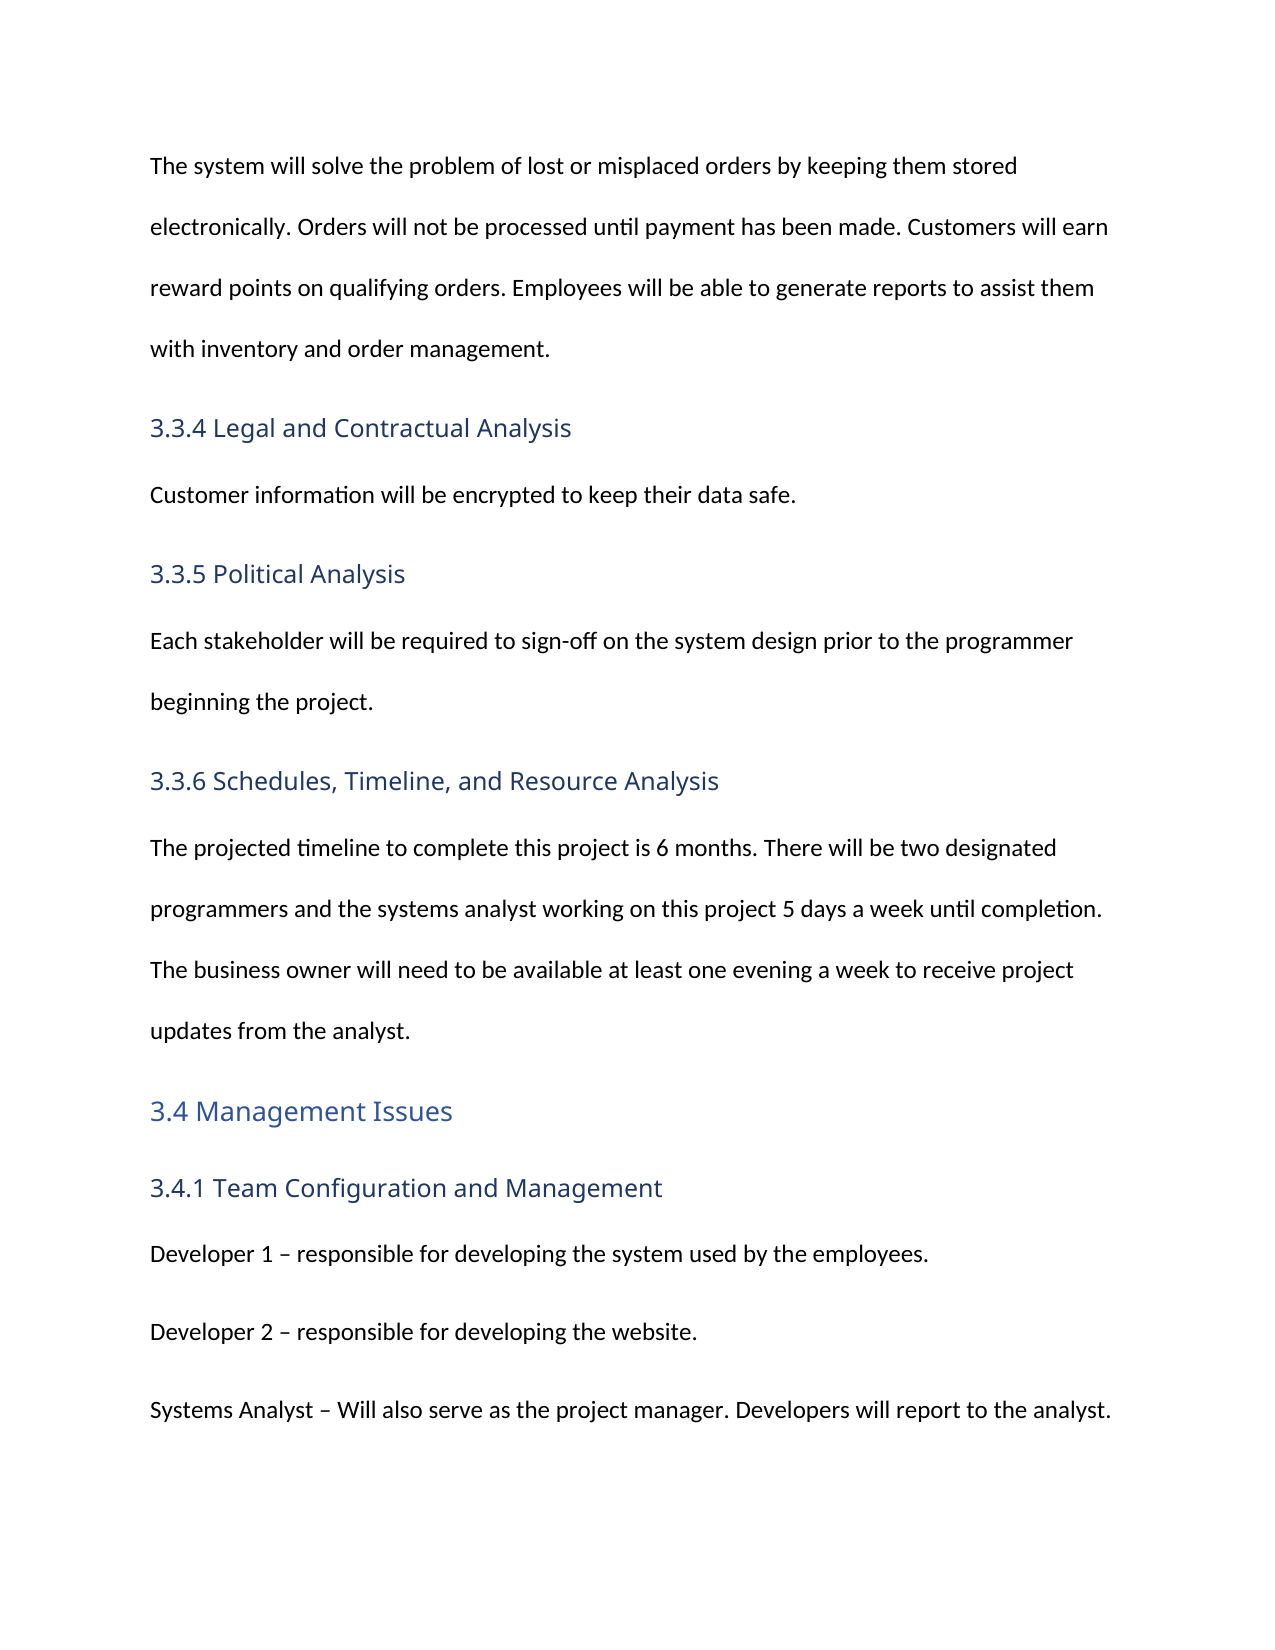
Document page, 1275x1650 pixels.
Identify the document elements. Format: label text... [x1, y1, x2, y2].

subtitle 3.3.5 Political Analysis [150, 557, 1125, 591]
text The system will solve the problem of lost or misplaced orders by keeping them stored electronically. Orders will not be processed until payment has been made. Customers will earn reward points on qualifying orders. Employees will be able to generate reports to assist them with inventory and order management. [150, 150, 1125, 364]
subtitle 3.3.6 Schedules, Timeline, and Resource Analysis [150, 763, 1125, 798]
text Customer information will be encrypted to keep their data safe. [150, 479, 1125, 509]
subtitle 3.4 Management Issues [150, 1092, 1125, 1129]
text Developer 2 – responsible for developing the website. [150, 1316, 1125, 1347]
text The projected timeline to complete this project is 6 months. There will be two designated programmers and the systems analyst working on this project 5 days a week until completion. The business owner will need to be available at least one evening a week to receive project updates from the analyst. [150, 832, 1125, 1045]
subtitle 3.4.1 Team Configuration and Management [150, 1170, 1125, 1204]
text Each stakeholder will be required to sign-off on the system design prior to the programmer beginning the project. [150, 625, 1125, 716]
text Developer 1 – responsible for developing the system used by the employees. [150, 1238, 1125, 1269]
text Systems Analyst – Will also serve as the project manager. Developers will report to the analyst. [150, 1394, 1125, 1424]
subtitle 3.3.4 Legal and Contractual Analysis [150, 411, 1125, 445]
